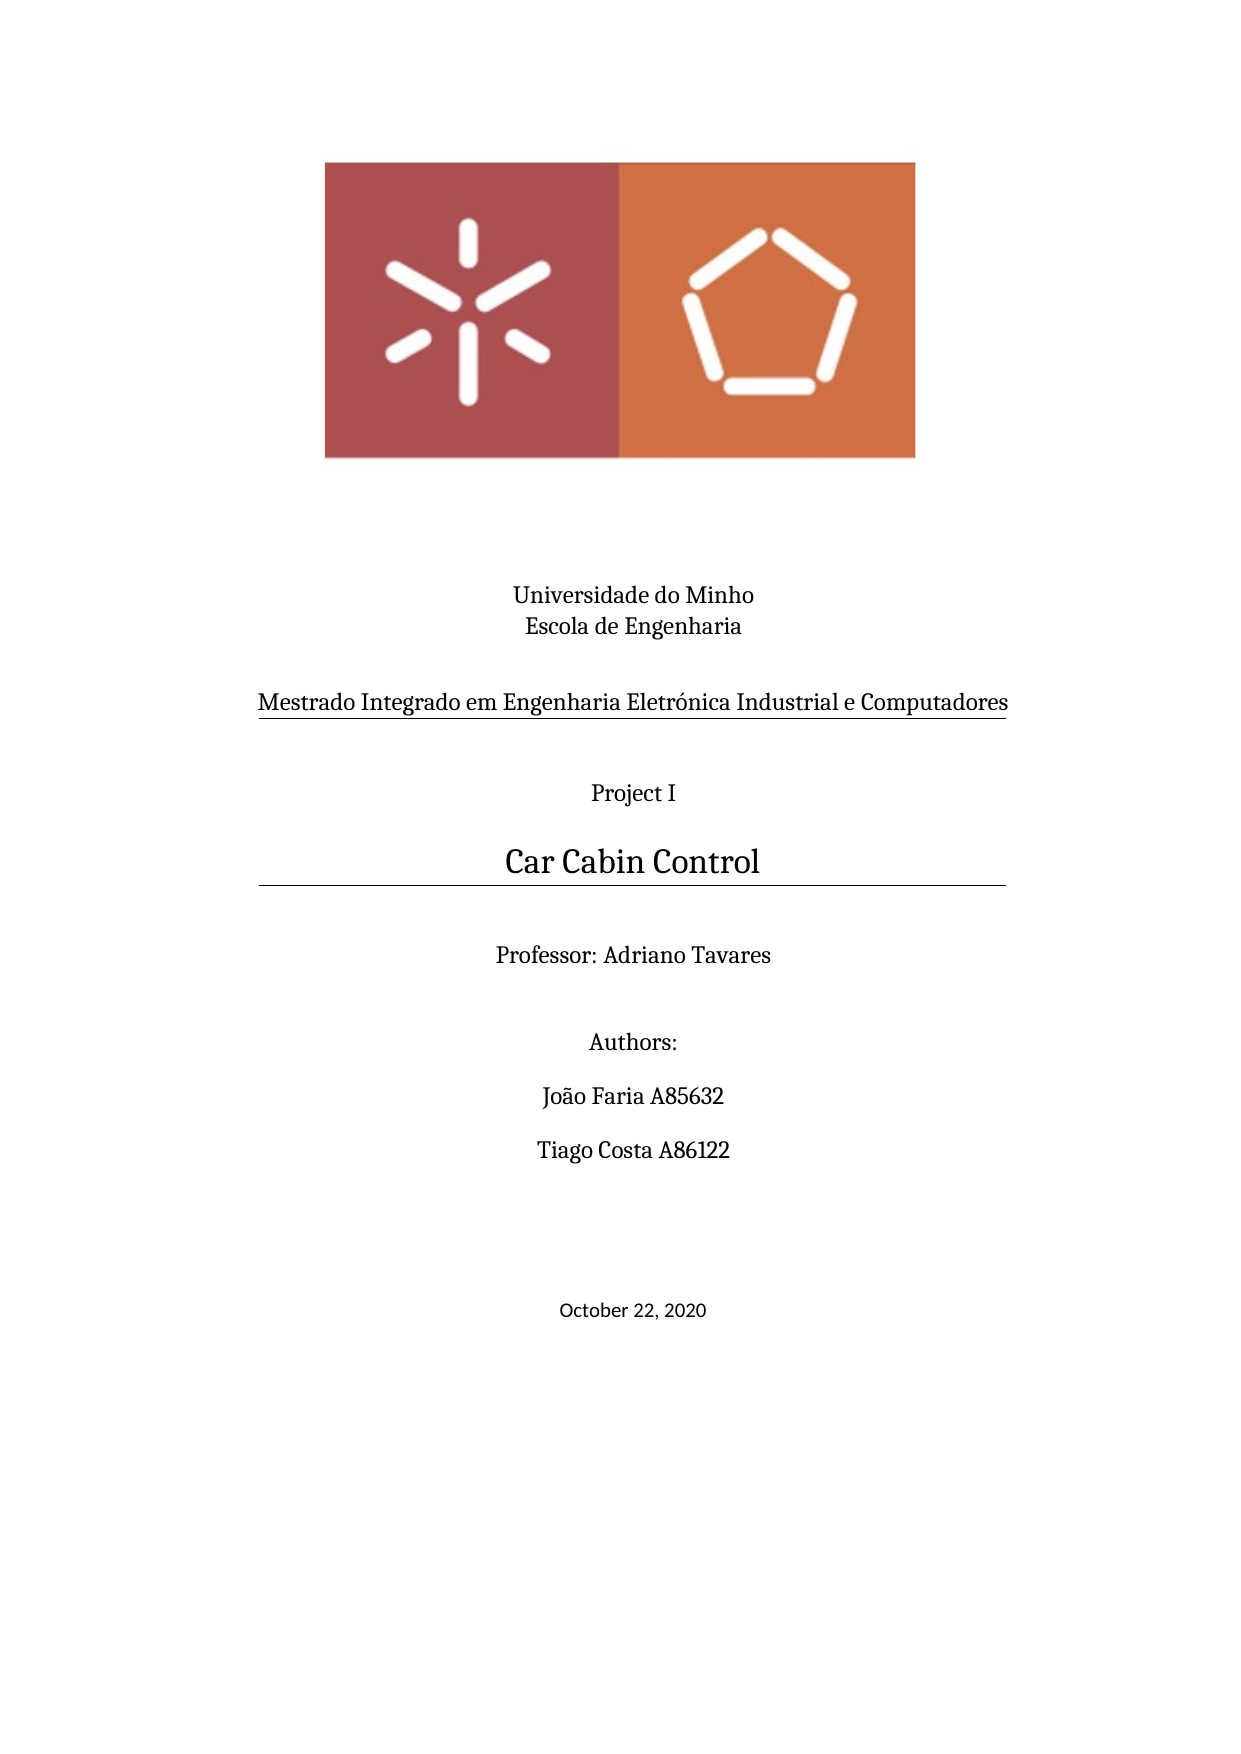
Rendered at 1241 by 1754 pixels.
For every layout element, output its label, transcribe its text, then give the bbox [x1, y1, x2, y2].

text Mestrado Integrado em Engenharia Eletrónica Industrial e Computadores [203, 688, 1063, 717]
text Project I [334, 779, 932, 807]
text João Faria A85632 [334, 1082, 932, 1111]
text Tiago Costa A86122 [334, 1136, 932, 1165]
picture [324, 147, 916, 469]
text October 22, 2020 [203, 1298, 1063, 1323]
text Professor: Adriano Tavares [334, 941, 932, 969]
text Escola de Engenharia [334, 612, 932, 641]
text Authors: [334, 1028, 932, 1057]
text Universidade do Minho [334, 581, 932, 609]
text Car Cabin Control [203, 841, 1063, 882]
